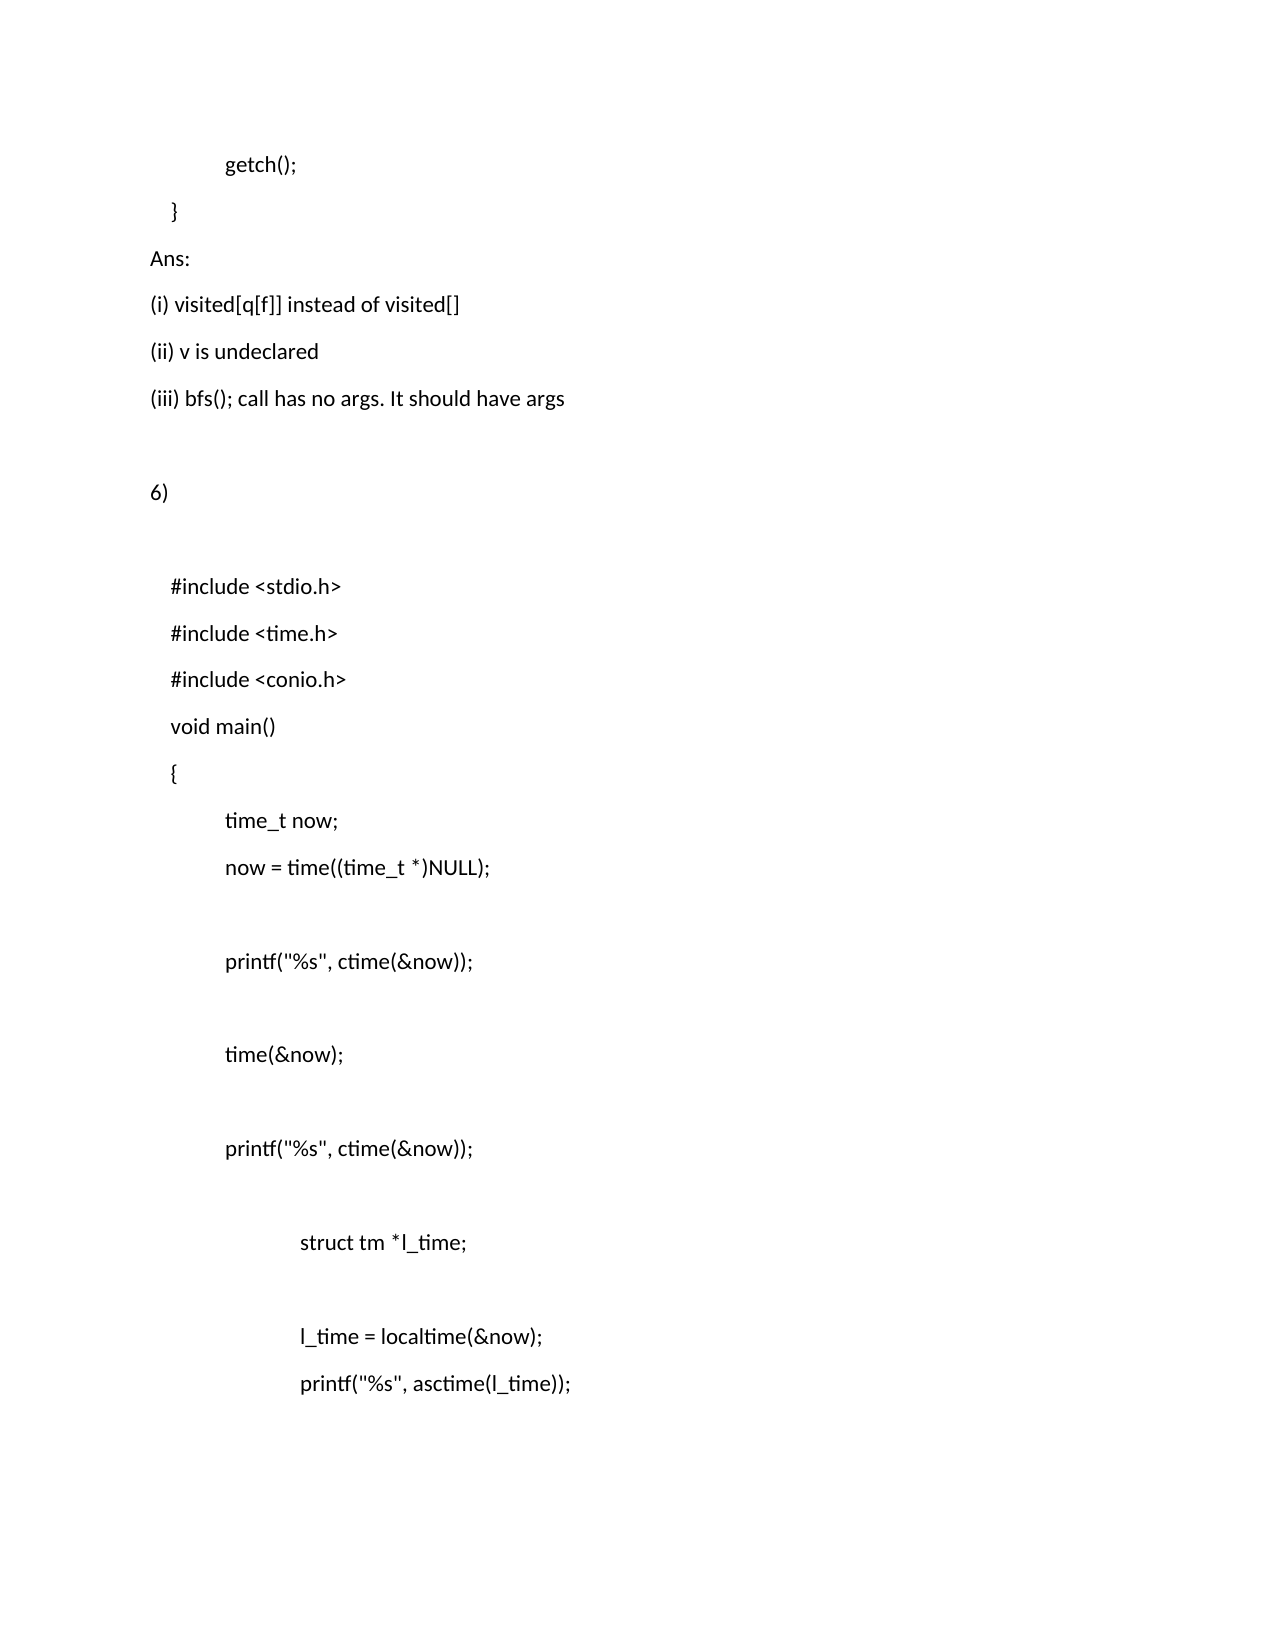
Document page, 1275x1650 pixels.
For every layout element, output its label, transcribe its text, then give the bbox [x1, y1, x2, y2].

text #include <stdio.h> [150, 572, 1125, 600]
text void main() [150, 712, 1125, 741]
text (ii) v is undeclared [150, 337, 1125, 366]
text struct tm *l_time; [150, 1228, 1125, 1256]
text time(&now); [150, 1041, 1125, 1069]
text printf("%s", ctime(&now)); [150, 947, 1125, 975]
text #include <conio.h> [150, 666, 1125, 694]
text (i) visited[q[f]] instead of visited[] [150, 291, 1125, 319]
text #include <time.h> [150, 619, 1125, 647]
text Ans: [150, 244, 1125, 272]
text (iii) bfs(); call has no args. It should have args [150, 384, 1125, 412]
text 6) [150, 478, 1125, 506]
text getch(); [150, 150, 1125, 178]
text now = time((time_t *)NULL); [150, 853, 1125, 881]
text } [150, 197, 1125, 225]
text { [150, 759, 1125, 787]
text time_t now; [150, 806, 1125, 834]
text printf("%s", ctime(&now)); [150, 1134, 1125, 1162]
text l_time = localtime(&now); [150, 1322, 1125, 1350]
text printf("%s", asctime(l_time)); [150, 1369, 1125, 1397]
